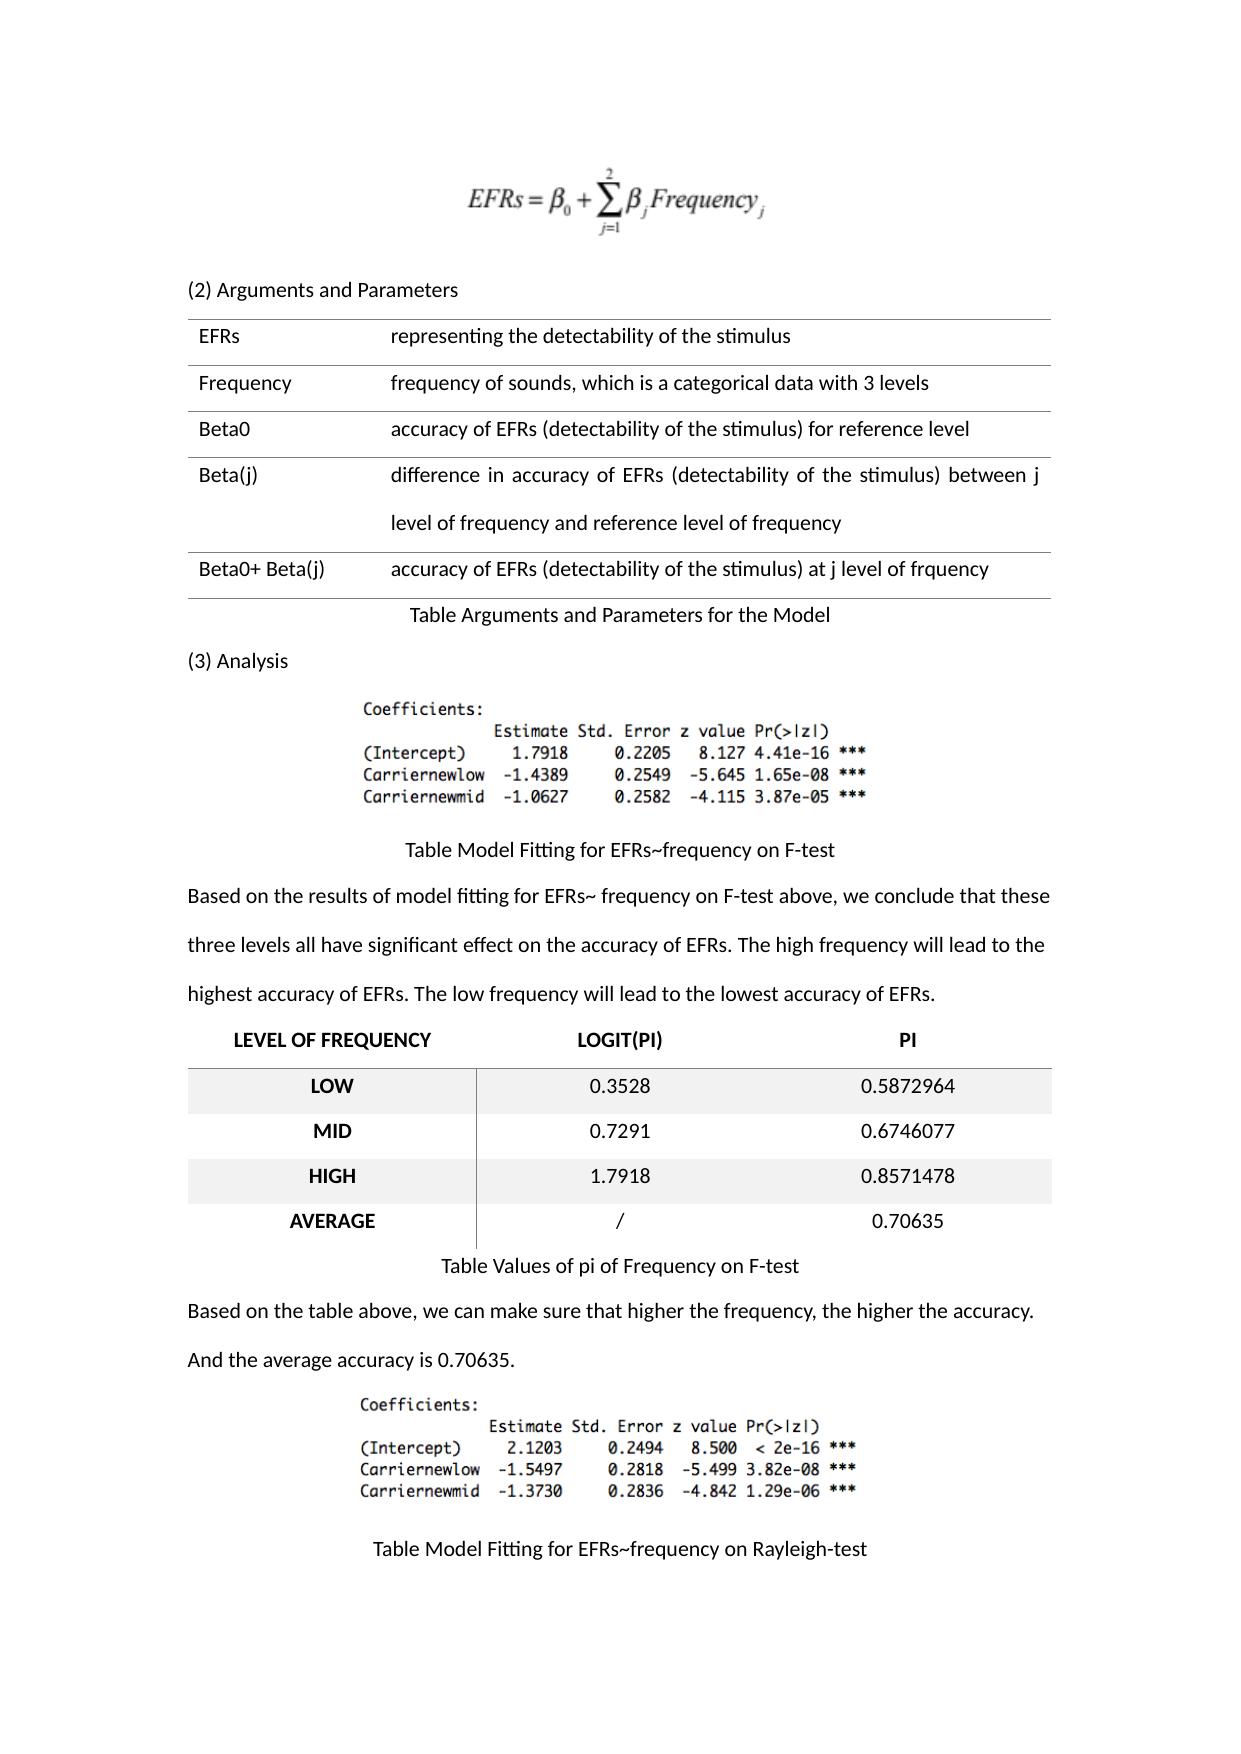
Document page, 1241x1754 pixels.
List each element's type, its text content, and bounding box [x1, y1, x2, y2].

text Table Arguments and Parameters for the Model [187, 599, 1053, 631]
text (3) Analysis [187, 644, 1053, 677]
table_header Logit(pi) [476, 1023, 764, 1068]
table_cell 0.70635 [764, 1204, 1052, 1249]
table_cell average [188, 1204, 476, 1249]
table_cell / [477, 1204, 764, 1249]
table_cell 1.7918 [477, 1159, 764, 1204]
picture [354, 1389, 886, 1504]
table_cell high [188, 1159, 476, 1204]
table_header representing the detectability of the stimulus [379, 320, 1051, 365]
table_cell difference in accuracy of EFRs (detectability of the stimulus) between j level of frequency and reference level of frequency [379, 458, 1051, 552]
table_cell 0.7291 [477, 1114, 764, 1159]
table_cell 0.6746077 [764, 1114, 1052, 1159]
table_header EFRs [188, 320, 379, 365]
table_cell accuracy of EFRs (detectability of the stimulus) at j level of frquency [379, 553, 1051, 598]
table_cell 0.5872964 [764, 1069, 1052, 1114]
text Based on the results of model fitting for EFRs~ frequency on F-test above, we conclude that these three levels all have significant effect on the accuracy of EFRs. The high frequency will lead to the highest accuracy of EFRs. The low frequency will lead to the lowest accuracy of EFRs. [187, 879, 1053, 1009]
text (2) Arguments and Parameters [187, 273, 1053, 305]
table_cell accuracy of EFRs (detectability of the stimulus) for reference level [379, 412, 1051, 457]
table_cell Beta0+ Beta(j) [188, 553, 379, 598]
text Table Values of pi of Frequency on F-test [187, 1249, 1053, 1281]
text Table Model Fitting for EFRs~frequency on Rayleigh-test [187, 1533, 1053, 1565]
text Table Model Fitting for EFRs~frequency on F-test [187, 834, 1053, 866]
picture [356, 690, 884, 813]
table_cell 0.3528 [477, 1069, 764, 1114]
table_cell 0.8571478 [764, 1159, 1052, 1204]
text Based on the table above, we can make sure that higher the frequency, the higher the accuracy. And the average accuracy is 0.70635. [187, 1295, 1053, 1376]
table_header pi [764, 1023, 1052, 1068]
table_cell frequency of sounds, which is a categorical data with 3 levels [379, 366, 1051, 411]
table_cell low [188, 1069, 476, 1114]
table_cell mid [188, 1114, 476, 1159]
table_cell Beta(j) [188, 458, 379, 552]
table_header level of frequency [188, 1023, 476, 1068]
table_cell Frequency [188, 366, 379, 411]
table_cell Beta0 [188, 412, 379, 457]
